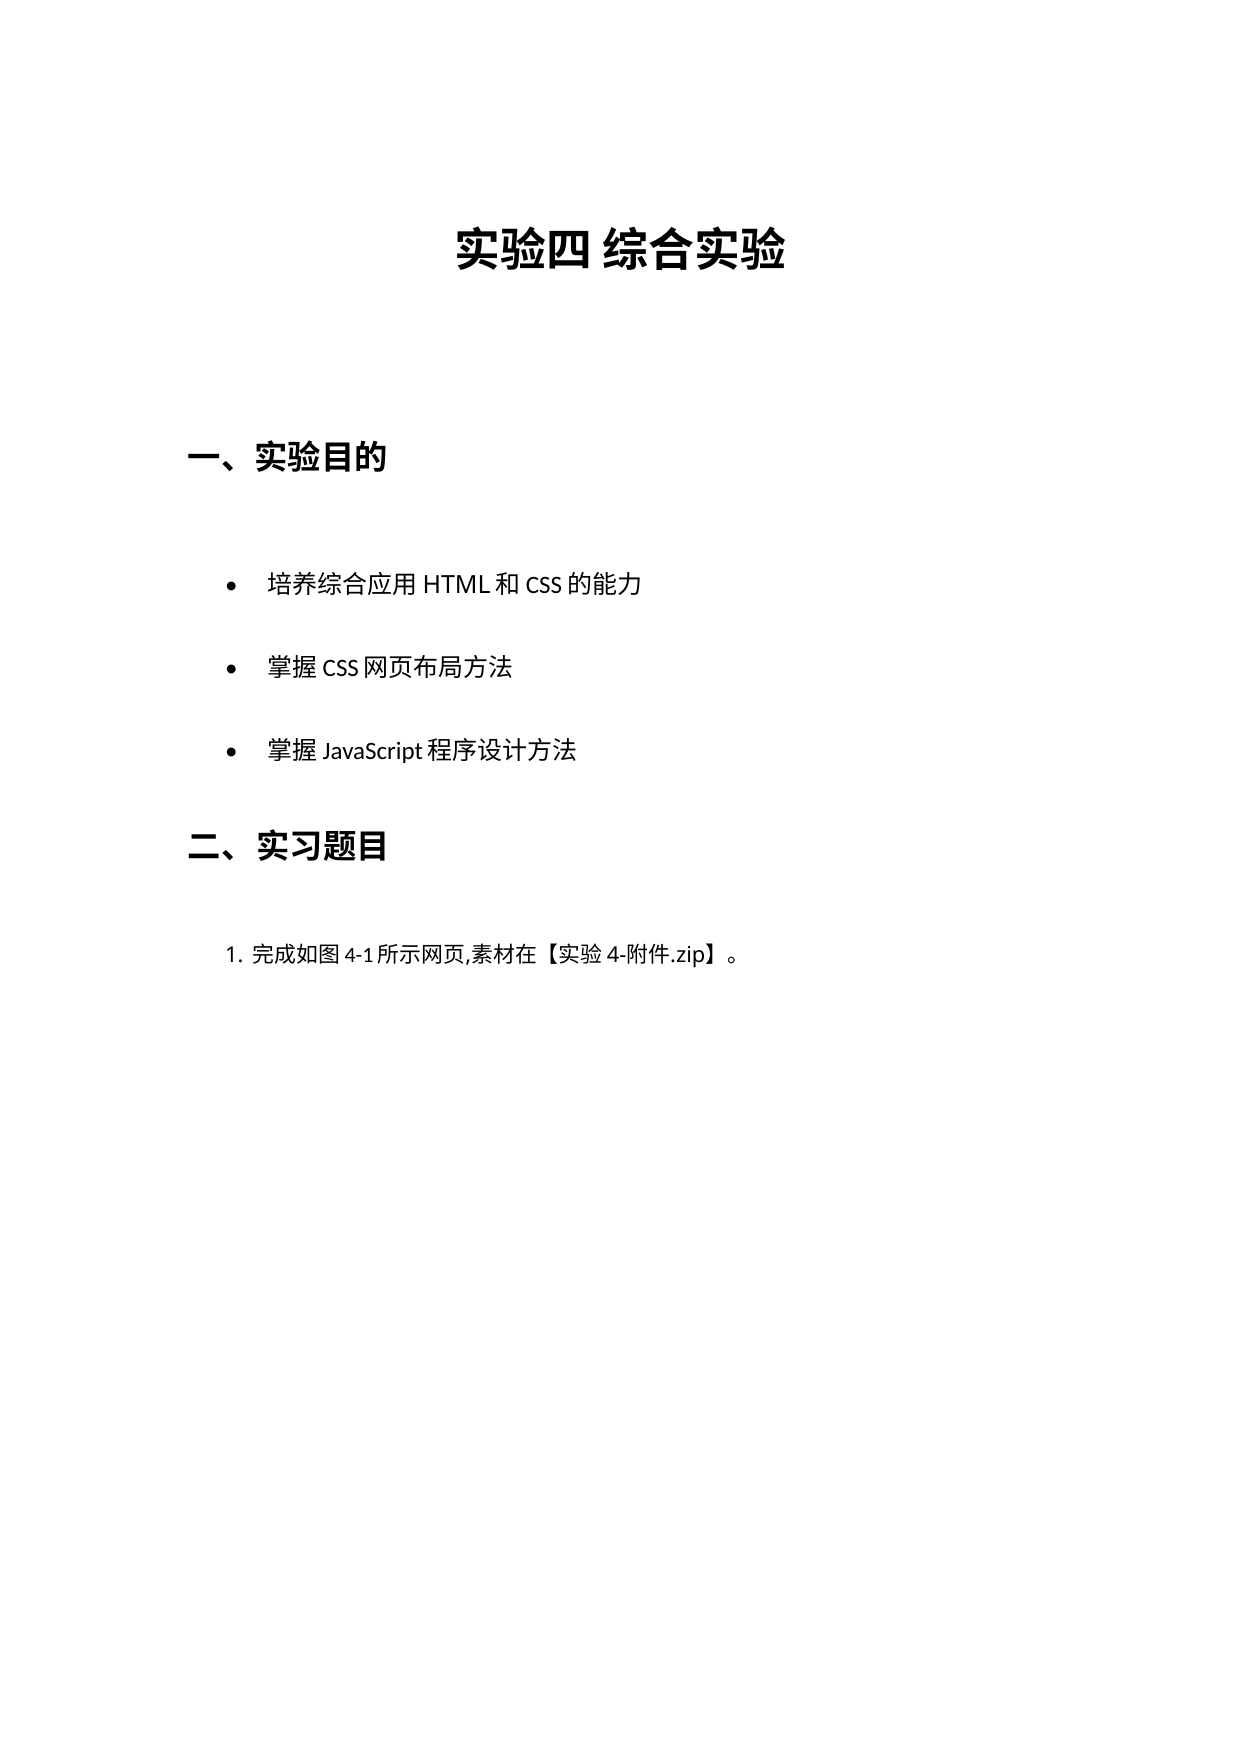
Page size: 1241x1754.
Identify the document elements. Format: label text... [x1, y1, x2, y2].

list 实习题目 [187, 812, 1053, 877]
list 培养综合应用HTML和CSS的能力 [225, 550, 1053, 615]
text 一、实验目的 [187, 423, 1053, 488]
text 实验四 综合实验 [187, 197, 1053, 295]
list 完成如图4-1所示网页,素材在【实验4-附件.zip】。 [225, 937, 1053, 969]
list 掌握CSS网页布局方法 [225, 633, 1053, 698]
list 掌握JavaScript程序设计方法 [225, 716, 1053, 781]
